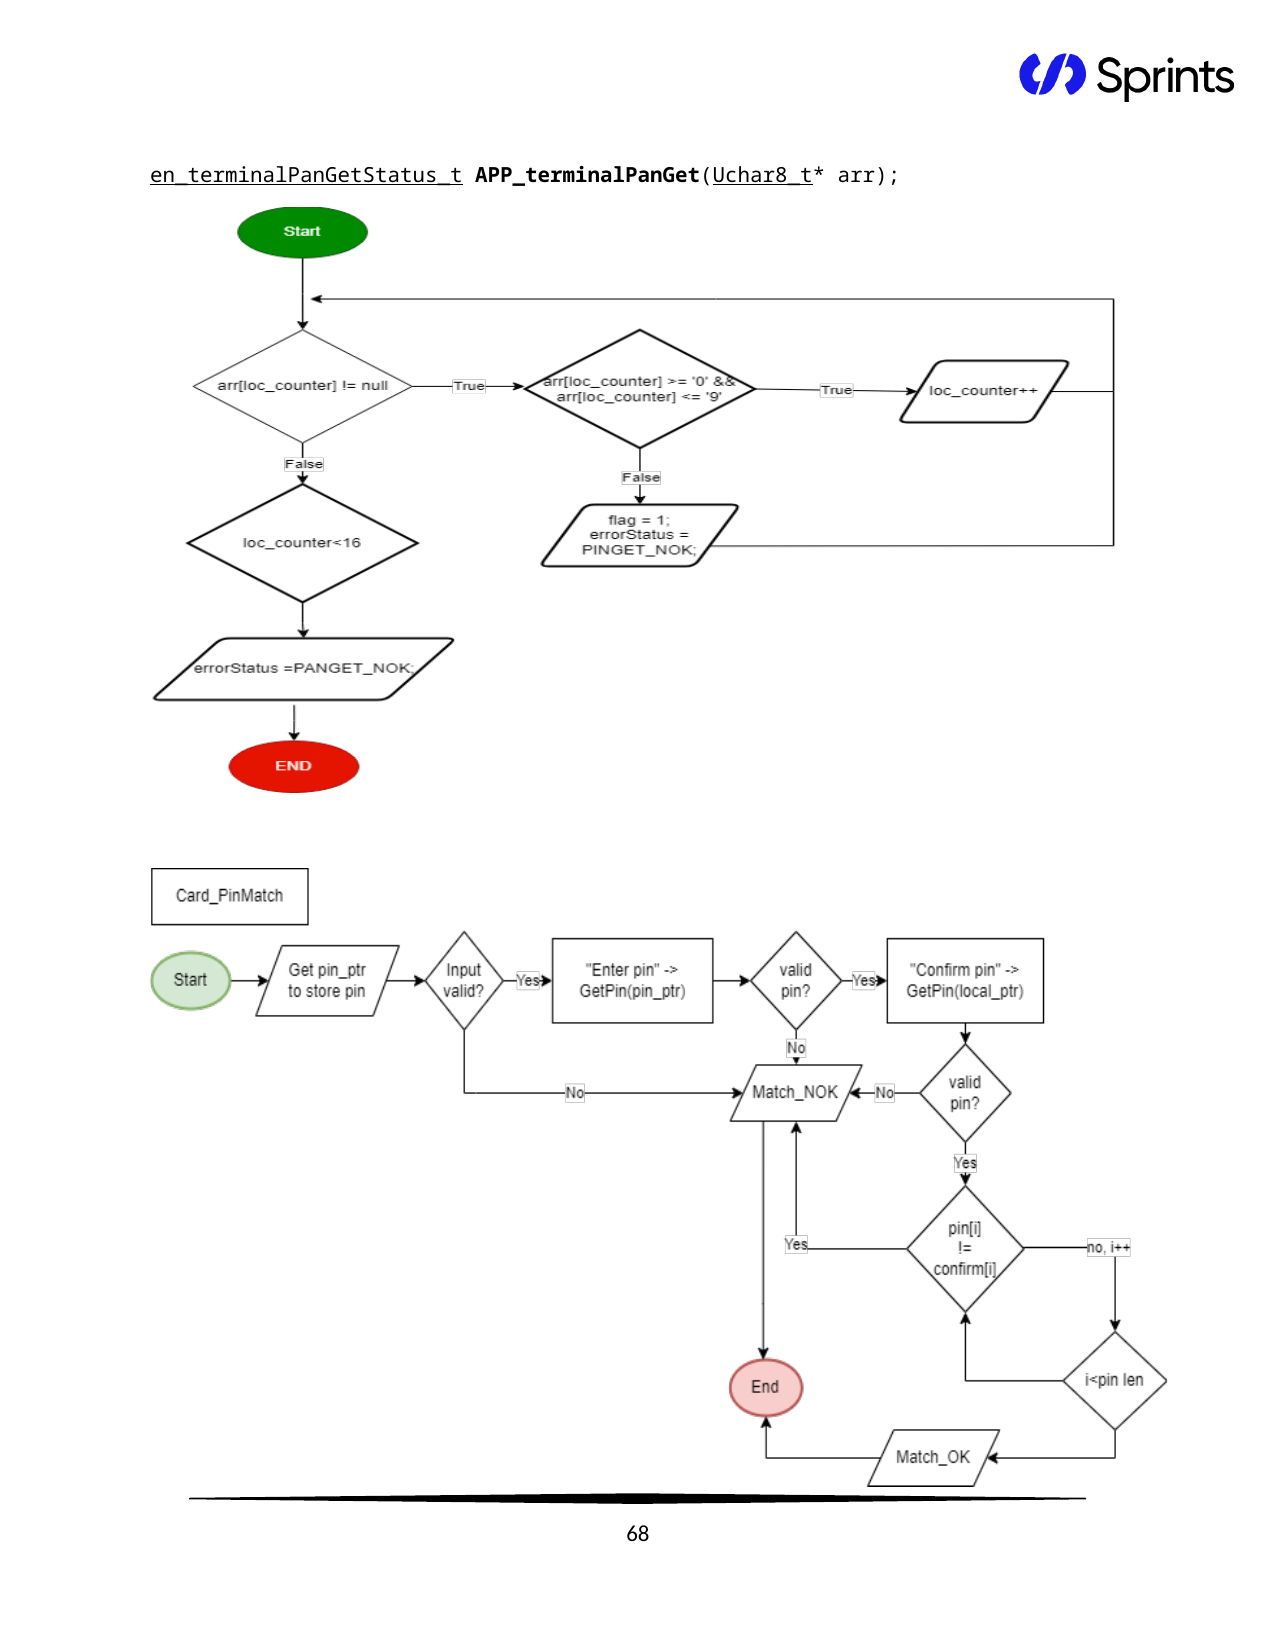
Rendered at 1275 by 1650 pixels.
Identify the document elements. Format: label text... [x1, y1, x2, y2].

picture [978, 0, 1273, 153]
picture [150, 207, 1125, 793]
text en_terminalPanGetStatus_t APP_terminalPanGet(Uchar8_t* arr); [150, 160, 1125, 188]
picture [150, 868, 1168, 1487]
